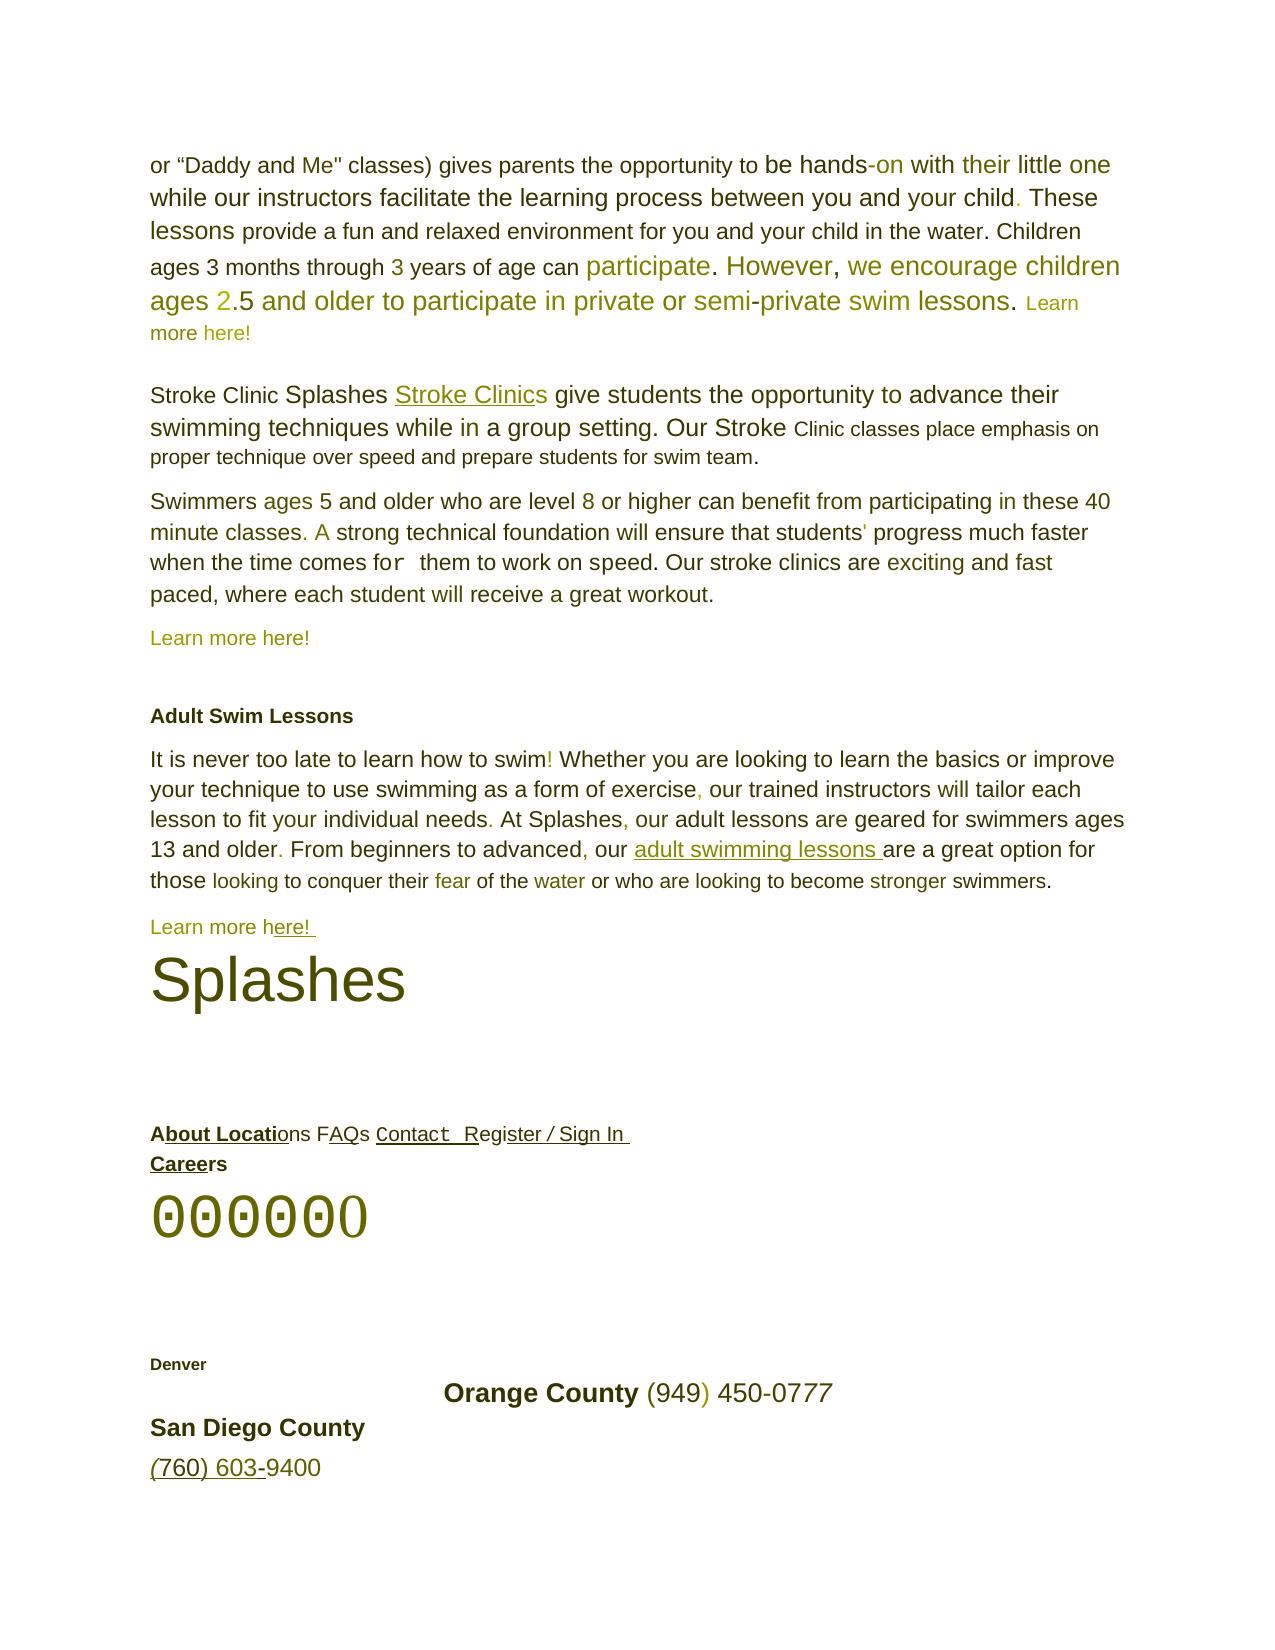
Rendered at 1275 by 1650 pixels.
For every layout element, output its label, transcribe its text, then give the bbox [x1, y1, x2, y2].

text It is never too late to learn how to swim! Whether you are looking to learn the basics or improve your technique to use swimming as a form of exercise, our trained instructors will tailor each lesson to fit your individual needs. At Splashes, our adult lessons are geared for swimmers ages 13 and older. From beginners to advanced, our adult swimming lessons are a great option for those looking to conquer their fear of the water or who are looking to become stronger swimmers. [150, 746, 1125, 893]
text San Diego County [150, 1413, 1125, 1442]
text Learn more here! [150, 625, 1125, 649]
text Learn more here! [150, 915, 1125, 939]
text Adult Swim Lessons [150, 703, 1125, 727]
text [150, 150, 1125, 344]
text Swimmers ages 5 and older who are level 8 or higher can benefit from participating in these 40 minute classes. A strong technical foundation will ensure that students' progress much faster when the time comes for them to work on speed. Our stroke clinics are exciting and fast paced, where each student will receive a great workout. [150, 488, 1125, 607]
text Careers [150, 1151, 1125, 1175]
text Splashes [150, 942, 1125, 1014]
text Stroke Clinic Splashes Stroke Clinics give students the opportunity to advance their swimming techniques while in a group setting. Our Stroke Clinic classes place emphasis on proper technique over speed and prepare students for swim team. [150, 380, 1125, 469]
text About Locations FAQs Contact Register / Sign In [150, 1122, 1125, 1147]
text (760) 603-9400 [150, 1453, 1125, 1481]
text 000000 [150, 1179, 1125, 1256]
text Denver [150, 1355, 1125, 1374]
text Orange County (949) 450-0777 [150, 1377, 1125, 1408]
